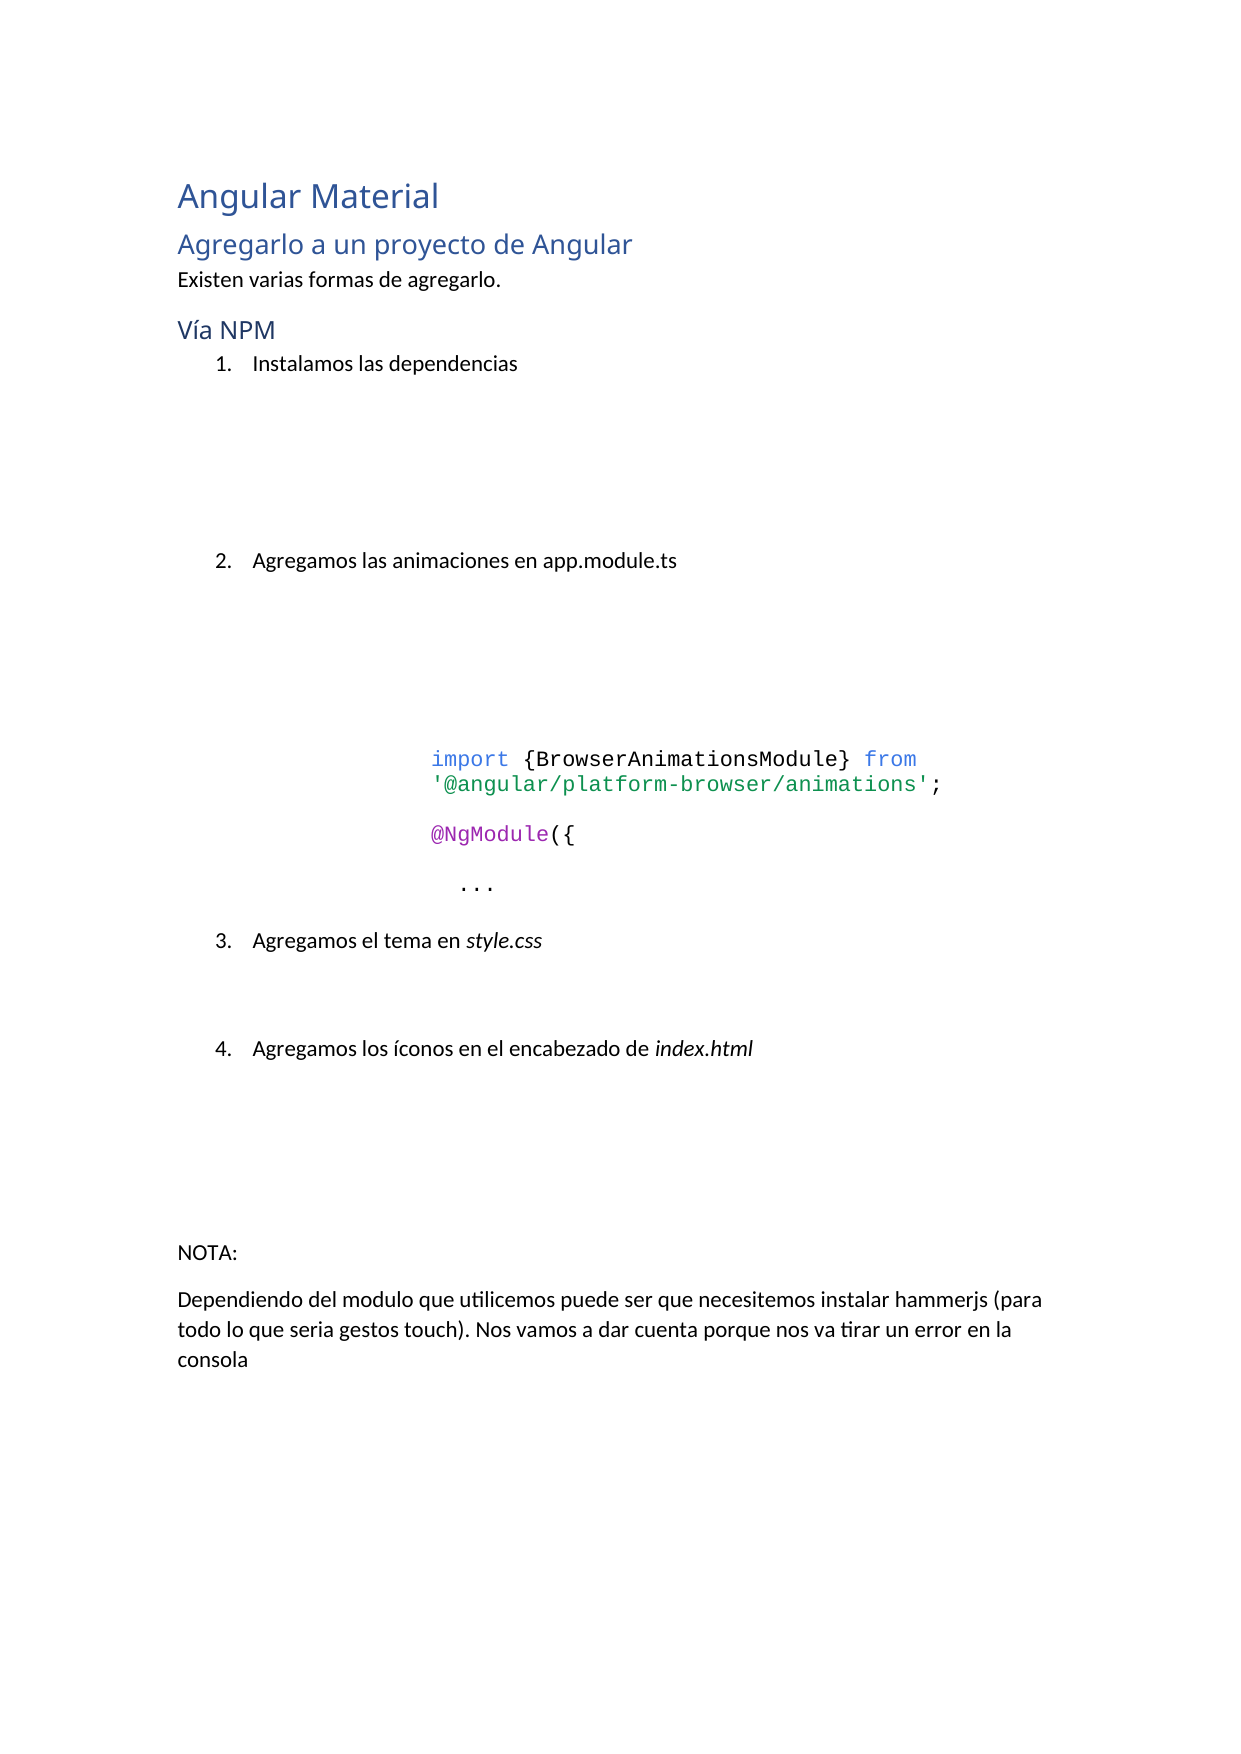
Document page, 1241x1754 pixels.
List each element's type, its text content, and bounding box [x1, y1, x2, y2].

list Agregamos las animaciones en app.module.ts [215, 546, 1063, 574]
list Agregamos los íconos en el encabezado de index.html [215, 1034, 1063, 1062]
list Agregamos el tema en style.css [215, 927, 1063, 955]
text NOTA: [177, 1238, 1063, 1266]
subtitle Vía NPM [177, 312, 1063, 346]
text Existen varias formas de agregarlo. [177, 266, 1063, 293]
subtitle Agregarlo a un proyecto de Angular [177, 226, 1063, 263]
text Dependiendo del modulo que utilicemos puede ser que necesitemos instalar hammerjs (para todo lo que seria gestos touch). Nos vamos a dar cuenta porque nos va tirar un error en la consola [177, 1285, 1063, 1374]
list Instalamos las dependencias [215, 349, 1063, 377]
subtitle Angular Material [177, 173, 1063, 218]
